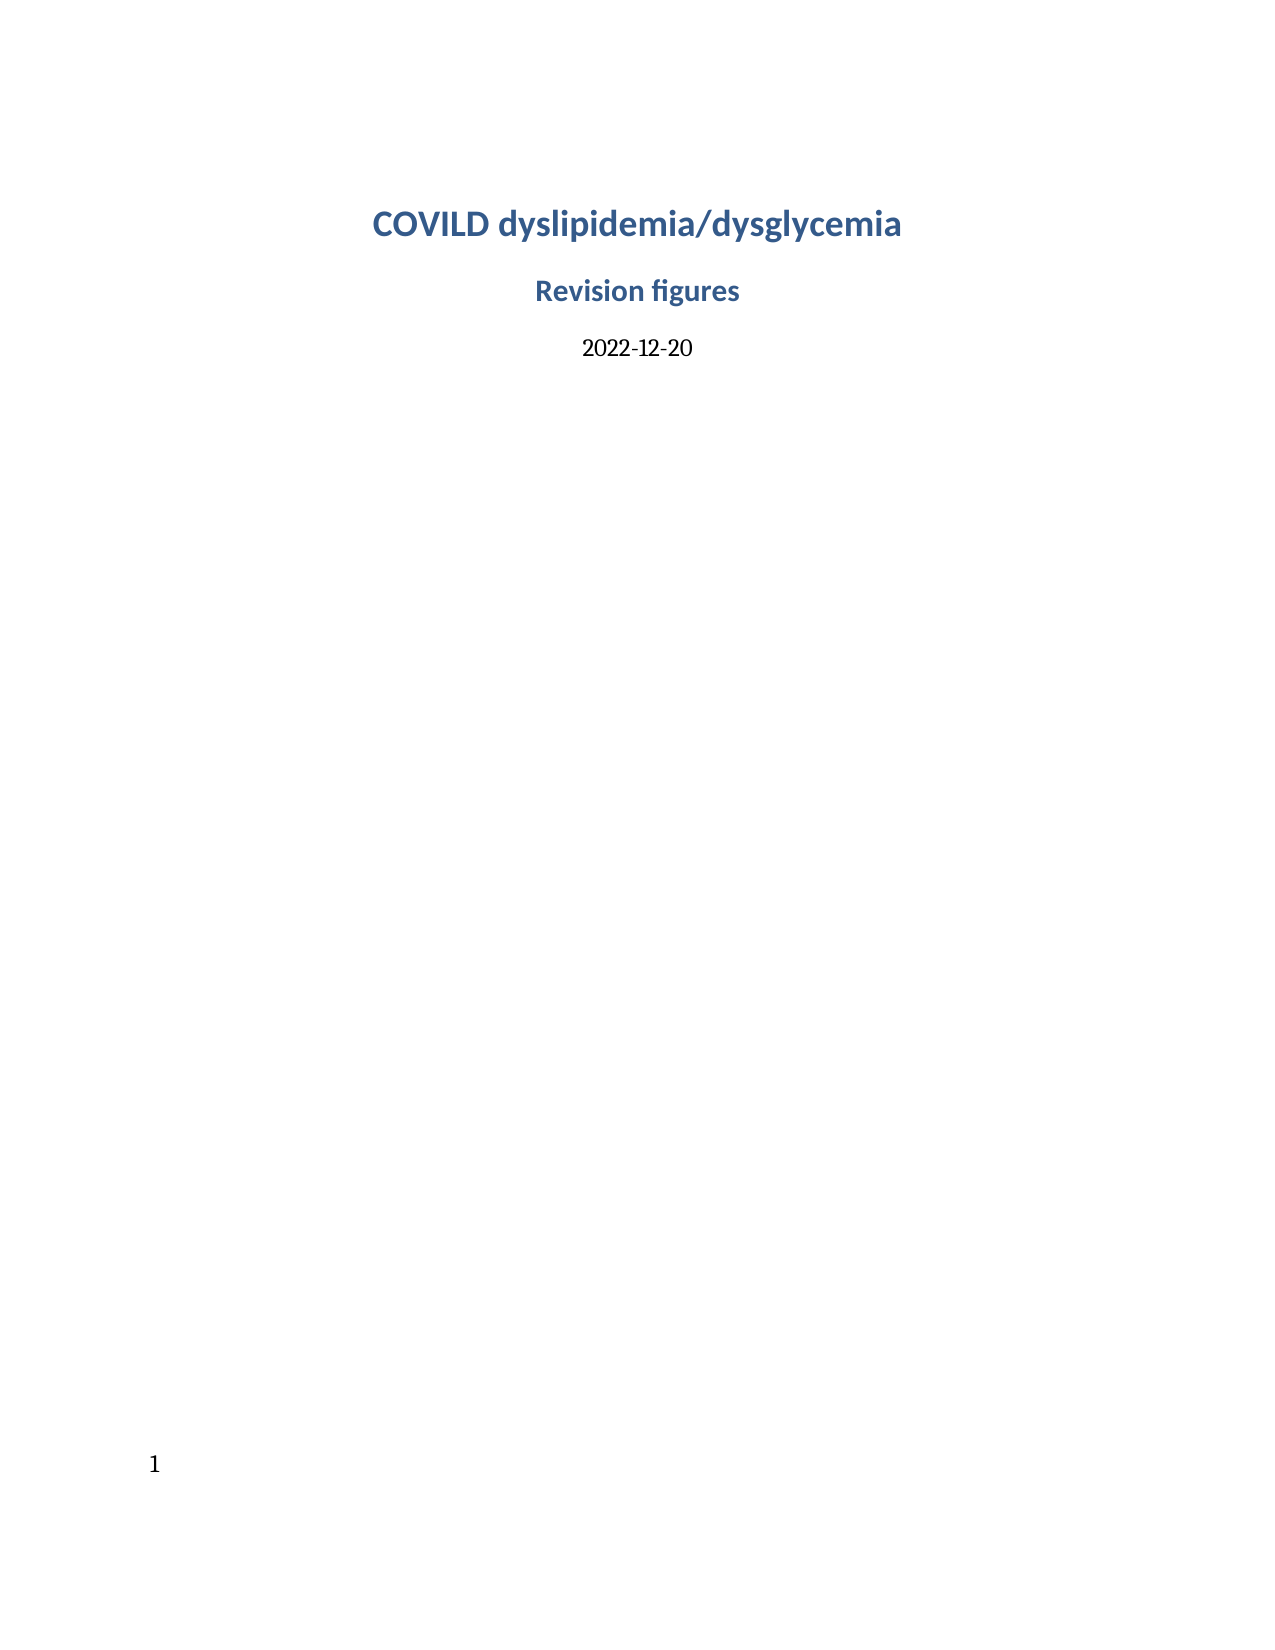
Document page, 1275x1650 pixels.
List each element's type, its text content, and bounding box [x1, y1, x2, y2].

subtitle Revision figures [150, 271, 1125, 309]
text 2022-12-20 [150, 334, 1125, 363]
title COVILD dyslipidemia/dysglycemia [150, 200, 1125, 246]
